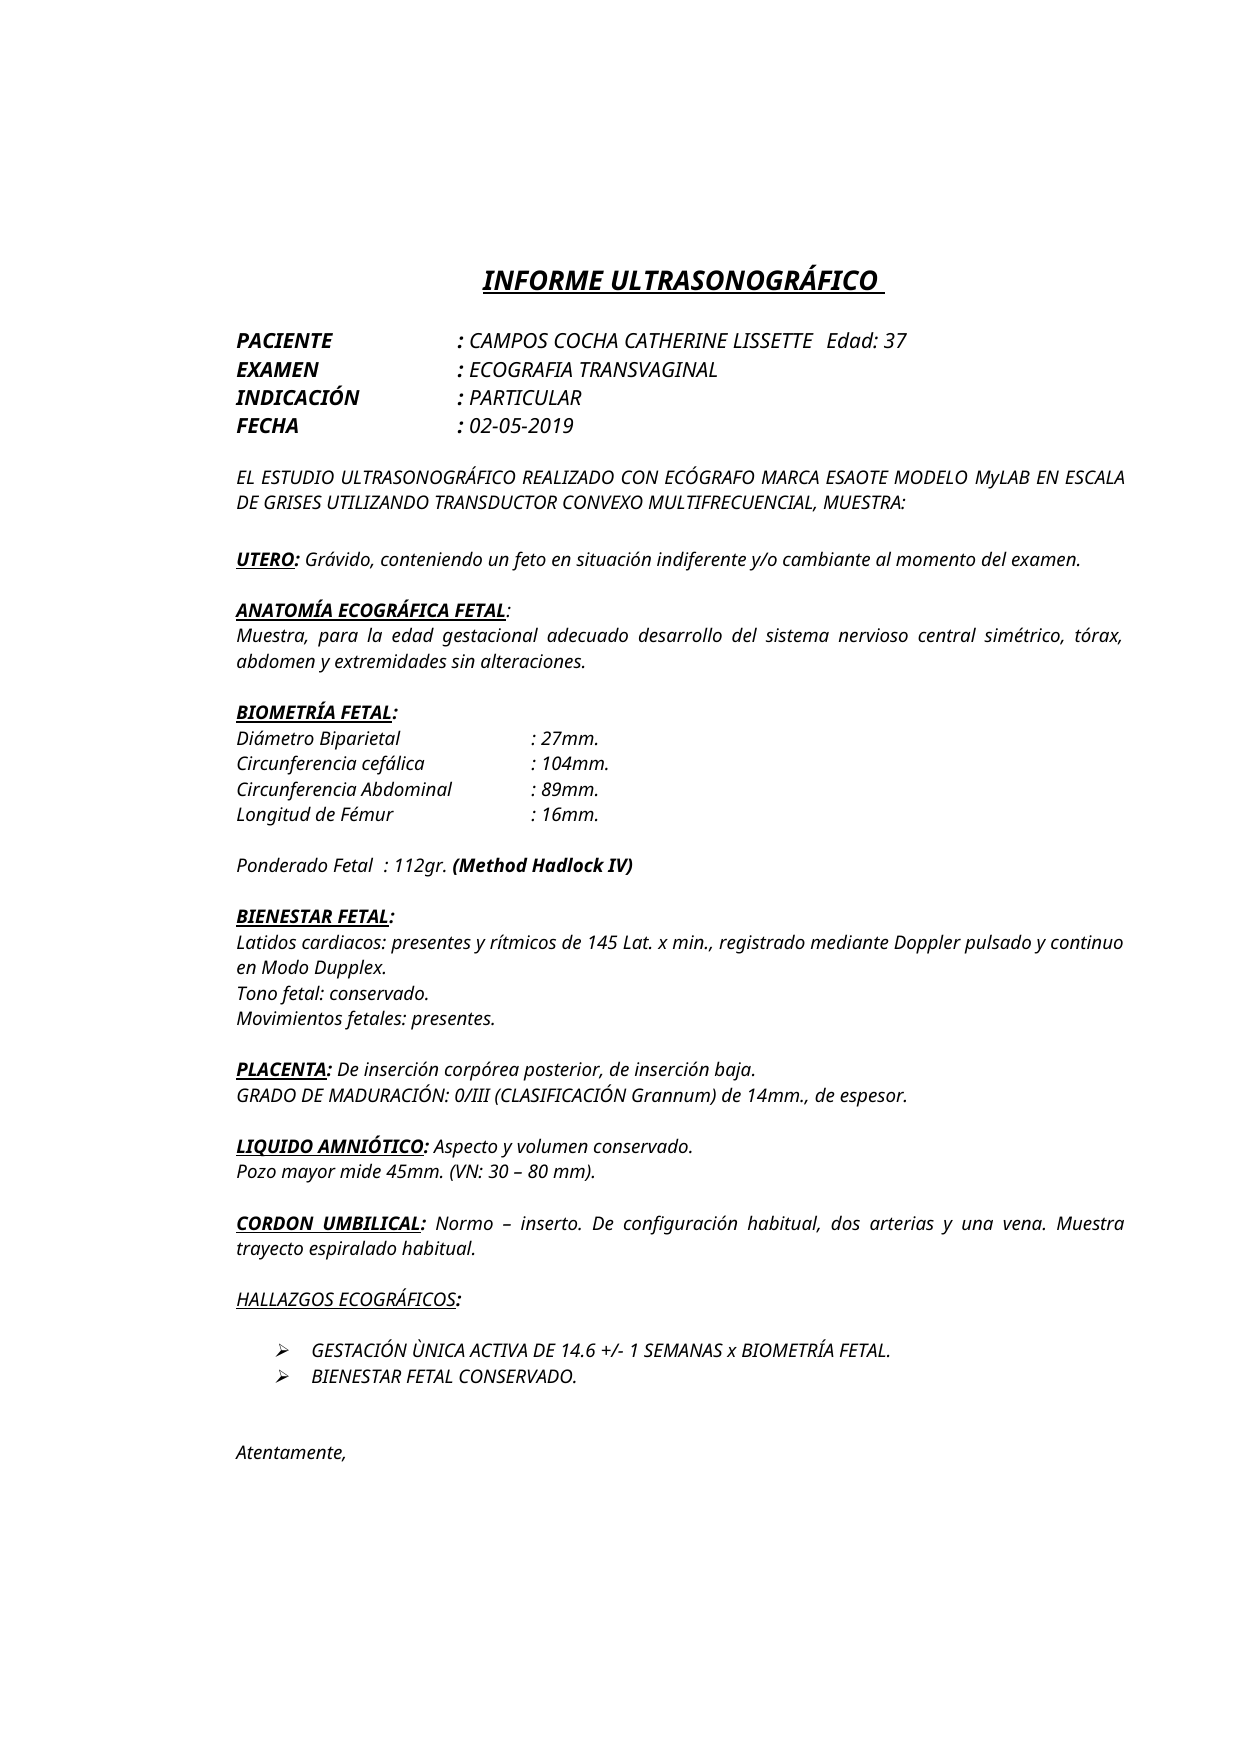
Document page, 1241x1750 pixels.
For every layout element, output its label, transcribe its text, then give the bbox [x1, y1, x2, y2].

list GESTACIÓN ÙNICA ACTIVA DE 14.6 +/- 1 SEMANAS x BIOMETRÍA FETAL. [274, 1337, 1125, 1363]
text Diámetro Biparietal : 27mm. [236, 725, 1125, 750]
text FECHA : 02-05-2019 [236, 412, 1125, 440]
text Longitud de Fémur : 16mm. [236, 801, 1125, 827]
text Circunferencia Abdominal : 89mm. [236, 776, 1125, 801]
text INDICACIÓN : PARTICULAR [236, 383, 1125, 412]
text CORDON UMBILICAL: Normo – inserto. De configuración habitual, dos arterias y una vena. Muestra trayecto espiralado habitual. [236, 1210, 1125, 1261]
text PLACENTA: De inserción corpórea posterior, de inserción baja. [236, 1057, 1125, 1082]
text Latidos cardiacos: presentes y rítmicos de 145 Lat. x min., registrado mediante Doppler pulsado y continuo en Modo Dupplex. [236, 929, 1125, 980]
text GRADO DE MADURACIÓN: 0/III (CLASIFICACIÓN Grannum) de 14mm., de espesor. [236, 1082, 1125, 1108]
text Muestra, para la edad gestacional adecuado desarrollo del sistema nervioso central simétrico, tórax, abdomen y extremidades sin alteraciones. [236, 623, 1125, 674]
text ANATOMÍA ECOGRÁFICA FETAL: [236, 597, 1125, 623]
list BIENESTAR FETAL CONSERVADO. [274, 1363, 1125, 1388]
text EL ESTUDIO ULTRASONOGRÁFICO REALIZADO CON ECÓGRAFO MARCA ESAOTE MODELO MyLAB EN ESCALA DE GRISES UTILIZANDO TRANSDUCTOR CONVEXO MULTIFRECUENCIAL, MUESTRA: [236, 464, 1125, 515]
text PACIENTE : CAMPOS COCHA CATHERINE LISSETTE Edad: 37 [236, 326, 1125, 355]
title INFORME ULTRASONOGRÁFICO [236, 261, 1125, 298]
text BIOMETRÍA FETAL: [236, 699, 1125, 725]
text HALLAZGOS ECOGRÁFICOS: [236, 1286, 1125, 1312]
text Atentamente, [236, 1439, 1125, 1465]
text LIQUIDO AMNIÓTICO: Aspecto y volumen conservado. [236, 1133, 1125, 1159]
text Tono fetal: conservado. [236, 980, 1125, 1006]
text BIENESTAR FETAL: [236, 903, 1125, 929]
text EXAMEN : ECOGRAFIA TRANSVAGINAL [236, 355, 1125, 383]
text Ponderado Fetal : 112gr. (Method Hadlock IV) [236, 852, 1125, 878]
text Circunferencia cefálica : 104mm. [236, 750, 1125, 776]
text Movimientos fetales: presentes. [236, 1006, 1125, 1031]
text Pozo mayor mide 45mm. (VN: 30 – ). [236, 1159, 1125, 1184]
text UTERO: Grávido, conteniendo un feto en situación indiferente y/o cambiante al momento del examen. [236, 546, 1125, 572]
